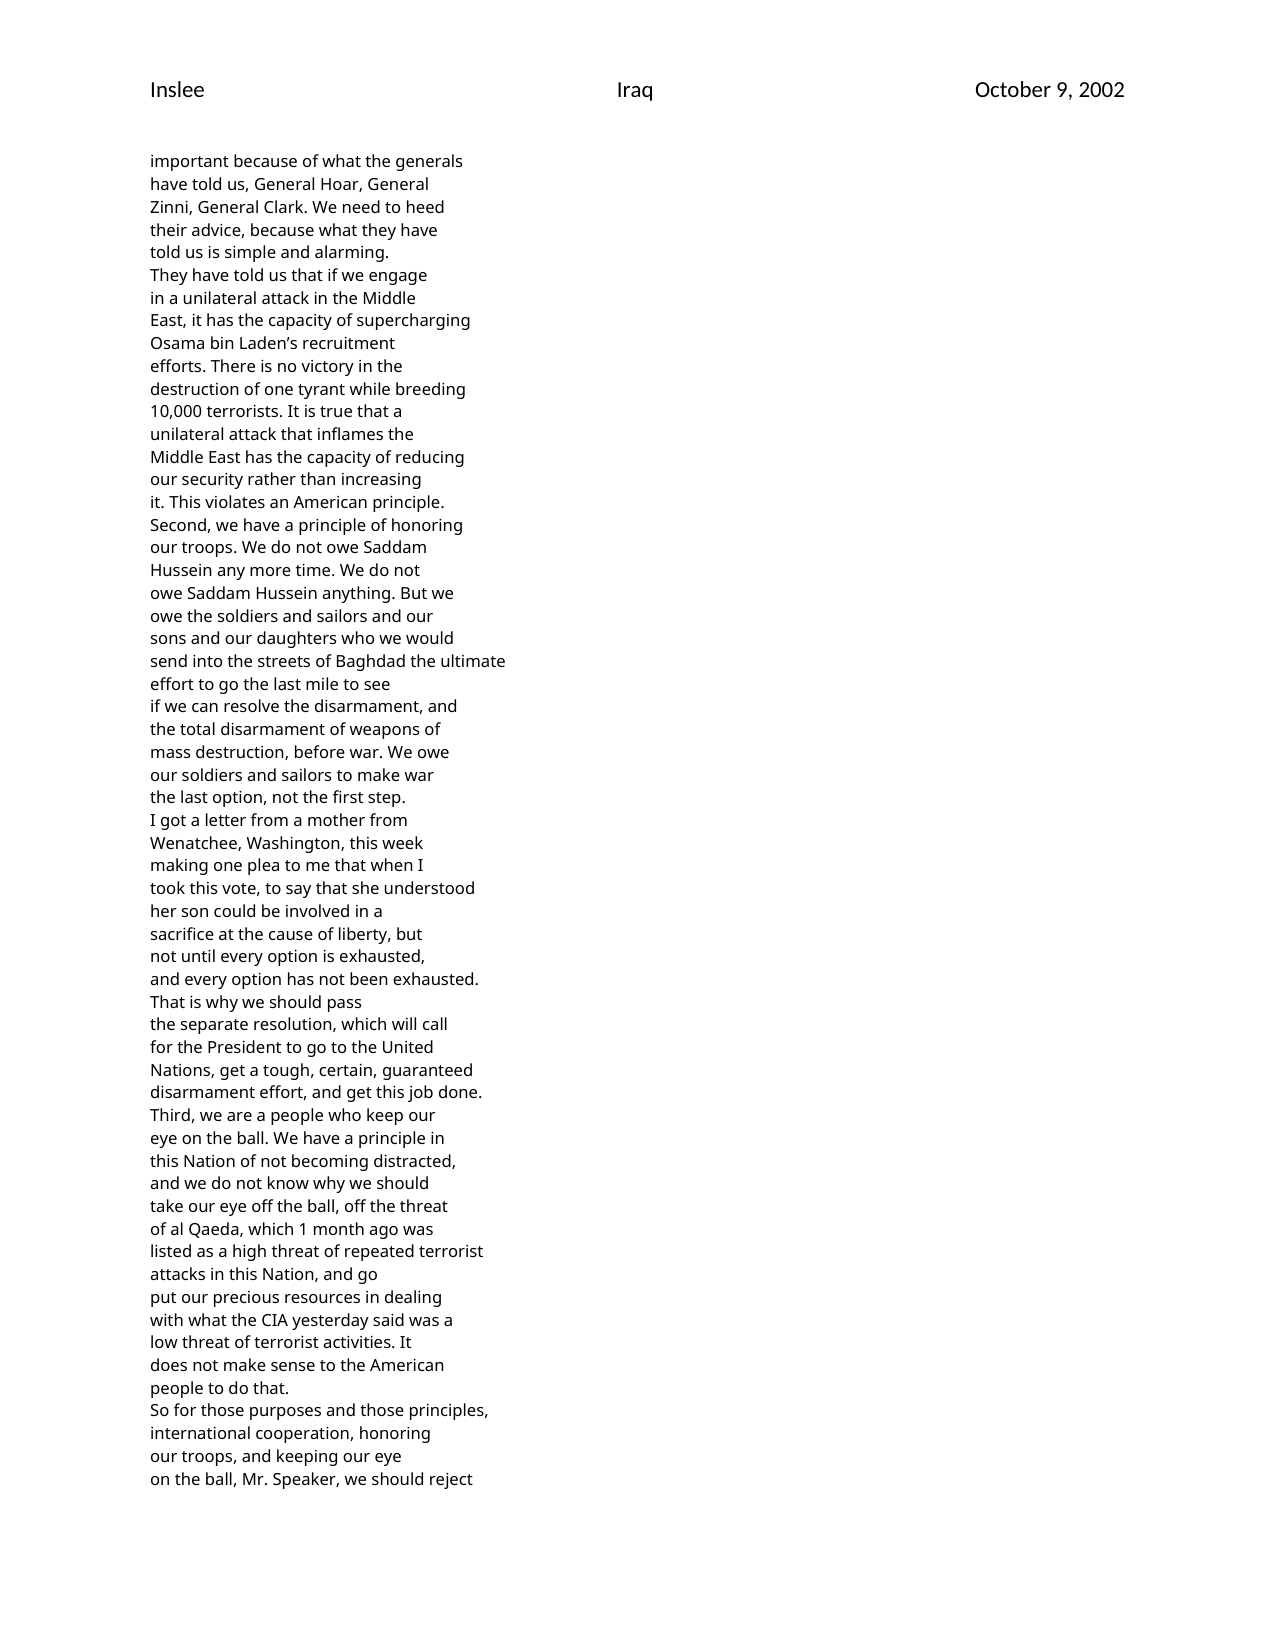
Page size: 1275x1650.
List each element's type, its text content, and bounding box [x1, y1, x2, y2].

text making one plea to me that when I [150, 854, 1125, 877]
text it. This violates an American principle. [150, 491, 1125, 513]
text the last option, not the first step. [150, 786, 1125, 808]
text put our precious resources in dealing [150, 1285, 1125, 1308]
text mass destruction, before war. We owe [150, 740, 1125, 763]
text attacks in this Nation, and go [150, 1263, 1125, 1285]
text her son could be involved in a [150, 899, 1125, 922]
text Middle East has the capacity of reducing [150, 445, 1125, 468]
text and we do not know why we should [150, 1172, 1125, 1194]
text Third, we are a people who keep our [150, 1104, 1125, 1126]
text I got a letter from a mother from [150, 808, 1125, 831]
text our soldiers and sailors to make war [150, 763, 1125, 786]
text with what the CIA yesterday said was a [150, 1308, 1125, 1331]
text disarmament effort, and get this job done. [150, 1081, 1125, 1104]
text Second, we have a principle of honoring [150, 513, 1125, 536]
text our security rather than increasing [150, 468, 1125, 491]
text our troops, and keeping our eye [150, 1444, 1125, 1467]
text told us is simple and alarming. [150, 241, 1125, 263]
text the separate resolution, which will call [150, 1013, 1125, 1036]
text of al Qaeda, which 1 month ago was [150, 1217, 1125, 1240]
text owe the soldiers and sailors and our [150, 604, 1125, 627]
text sacrifice at the cause of liberty, but [150, 922, 1125, 945]
text important because of what the generals [150, 150, 1125, 173]
text Osama bin Laden’s recruitment [150, 332, 1125, 354]
text and every option has not been exhausted. [150, 967, 1125, 990]
text Hussein any more time. We do not [150, 559, 1125, 581]
text our troops. We do not owe Saddam [150, 536, 1125, 559]
text have told us, General Hoar, General [150, 173, 1125, 195]
text people to do that. [150, 1376, 1125, 1399]
text took this vote, to say that she understood [150, 877, 1125, 899]
text on the ball, Mr. Speaker, we should reject [150, 1467, 1125, 1490]
text the total disarmament of weapons of [150, 718, 1125, 740]
text low threat of terrorist activities. It [150, 1331, 1125, 1353]
text Nations, get a tough, certain, guaranteed [150, 1058, 1125, 1081]
text listed as a high threat of repeated terrorist [150, 1240, 1125, 1263]
text this Nation of not becoming distracted, [150, 1149, 1125, 1172]
text Zinni, General Clark. We need to heed [150, 195, 1125, 218]
text take our eye off the ball, off the threat [150, 1194, 1125, 1217]
text They have told us that if we engage [150, 263, 1125, 286]
text sons and our daughters who we would [150, 627, 1125, 649]
text not until every option is exhausted, [150, 945, 1125, 967]
text international cooperation, honoring [150, 1422, 1125, 1444]
text That is why we should pass [150, 990, 1125, 1013]
text for the President to go to the United [150, 1036, 1125, 1058]
text send into the streets of Baghdad the ultimate [150, 649, 1125, 672]
text their advice, because what they have [150, 218, 1125, 241]
text owe Saddam Hussein anything. But we [150, 581, 1125, 604]
text in a unilateral attack in the Middle [150, 286, 1125, 309]
text does not make sense to the American [150, 1353, 1125, 1376]
text destruction of one tyrant while breeding [150, 377, 1125, 400]
text effort to go the last mile to see [150, 672, 1125, 695]
text eye on the ball. We have a principle in [150, 1126, 1125, 1149]
text So for those purposes and those principles, [150, 1399, 1125, 1422]
text Wenatchee, Washington, this week [150, 831, 1125, 854]
text if we can resolve the disarmament, and [150, 695, 1125, 718]
text efforts. There is no victory in the [150, 354, 1125, 377]
text 10,000 terrorists. It is true that a [150, 400, 1125, 422]
text East, it has the capacity of supercharging [150, 309, 1125, 332]
text unilateral attack that inflames the [150, 422, 1125, 445]
